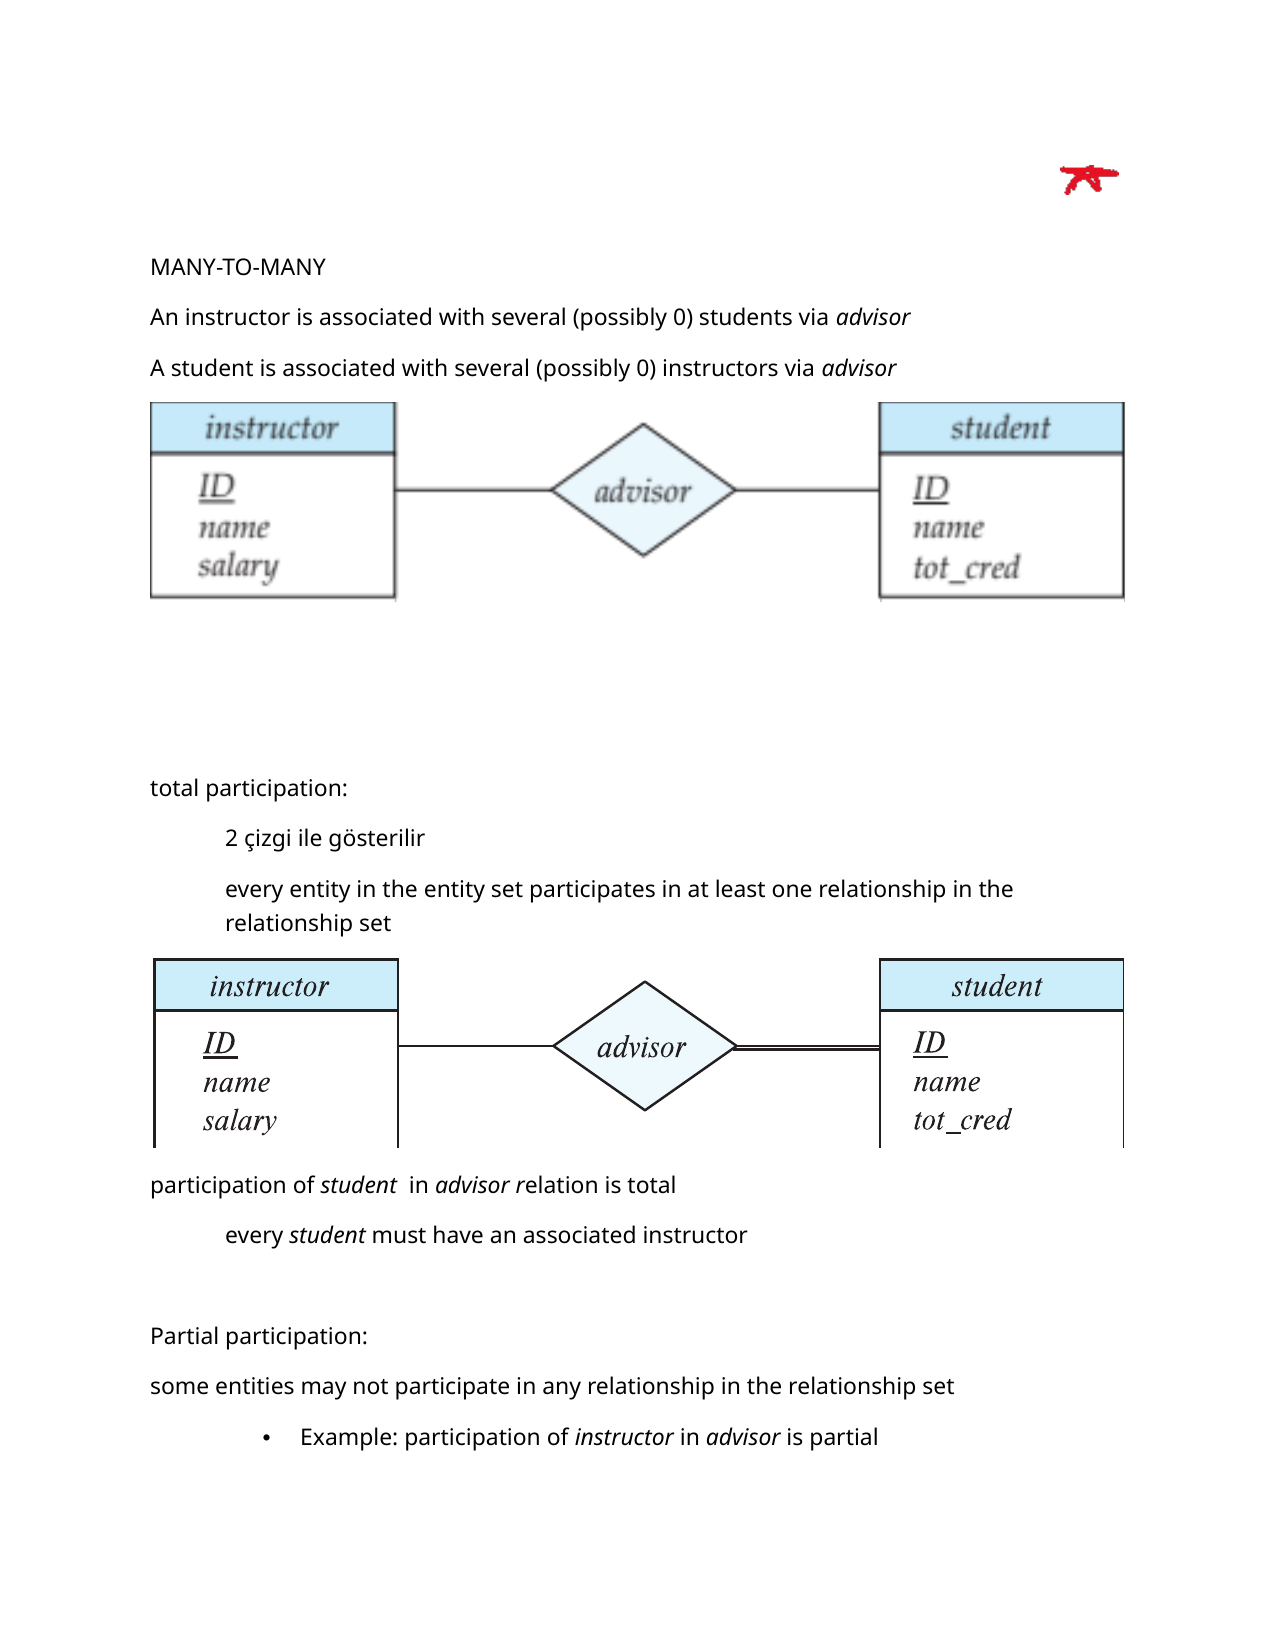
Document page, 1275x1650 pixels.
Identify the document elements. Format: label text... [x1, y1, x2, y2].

text MANY-TO-MANY [150, 251, 1125, 282]
list Example: participation of instructor in advisor is partial [262, 1421, 1125, 1452]
picture [1060, 165, 1119, 195]
text Partial participation: [150, 1320, 1125, 1351]
text A student is associated with several (possibly 0) instructors via advisor [150, 352, 1125, 383]
text participation of student in advisor relation is total [150, 1168, 1125, 1200]
text total participation: [150, 772, 1125, 803]
text every student must have an associated instructor [150, 1219, 1125, 1250]
text some entities may not participate in any relationship in the relationship set [150, 1370, 1125, 1401]
text 2 çizgi ile gösterilir [150, 822, 1125, 854]
text every entity in the entity set participates in at least one relationship in the relationship set [225, 873, 1125, 938]
text An instructor is associated with several (possibly 0) students via advisor [150, 301, 1125, 332]
